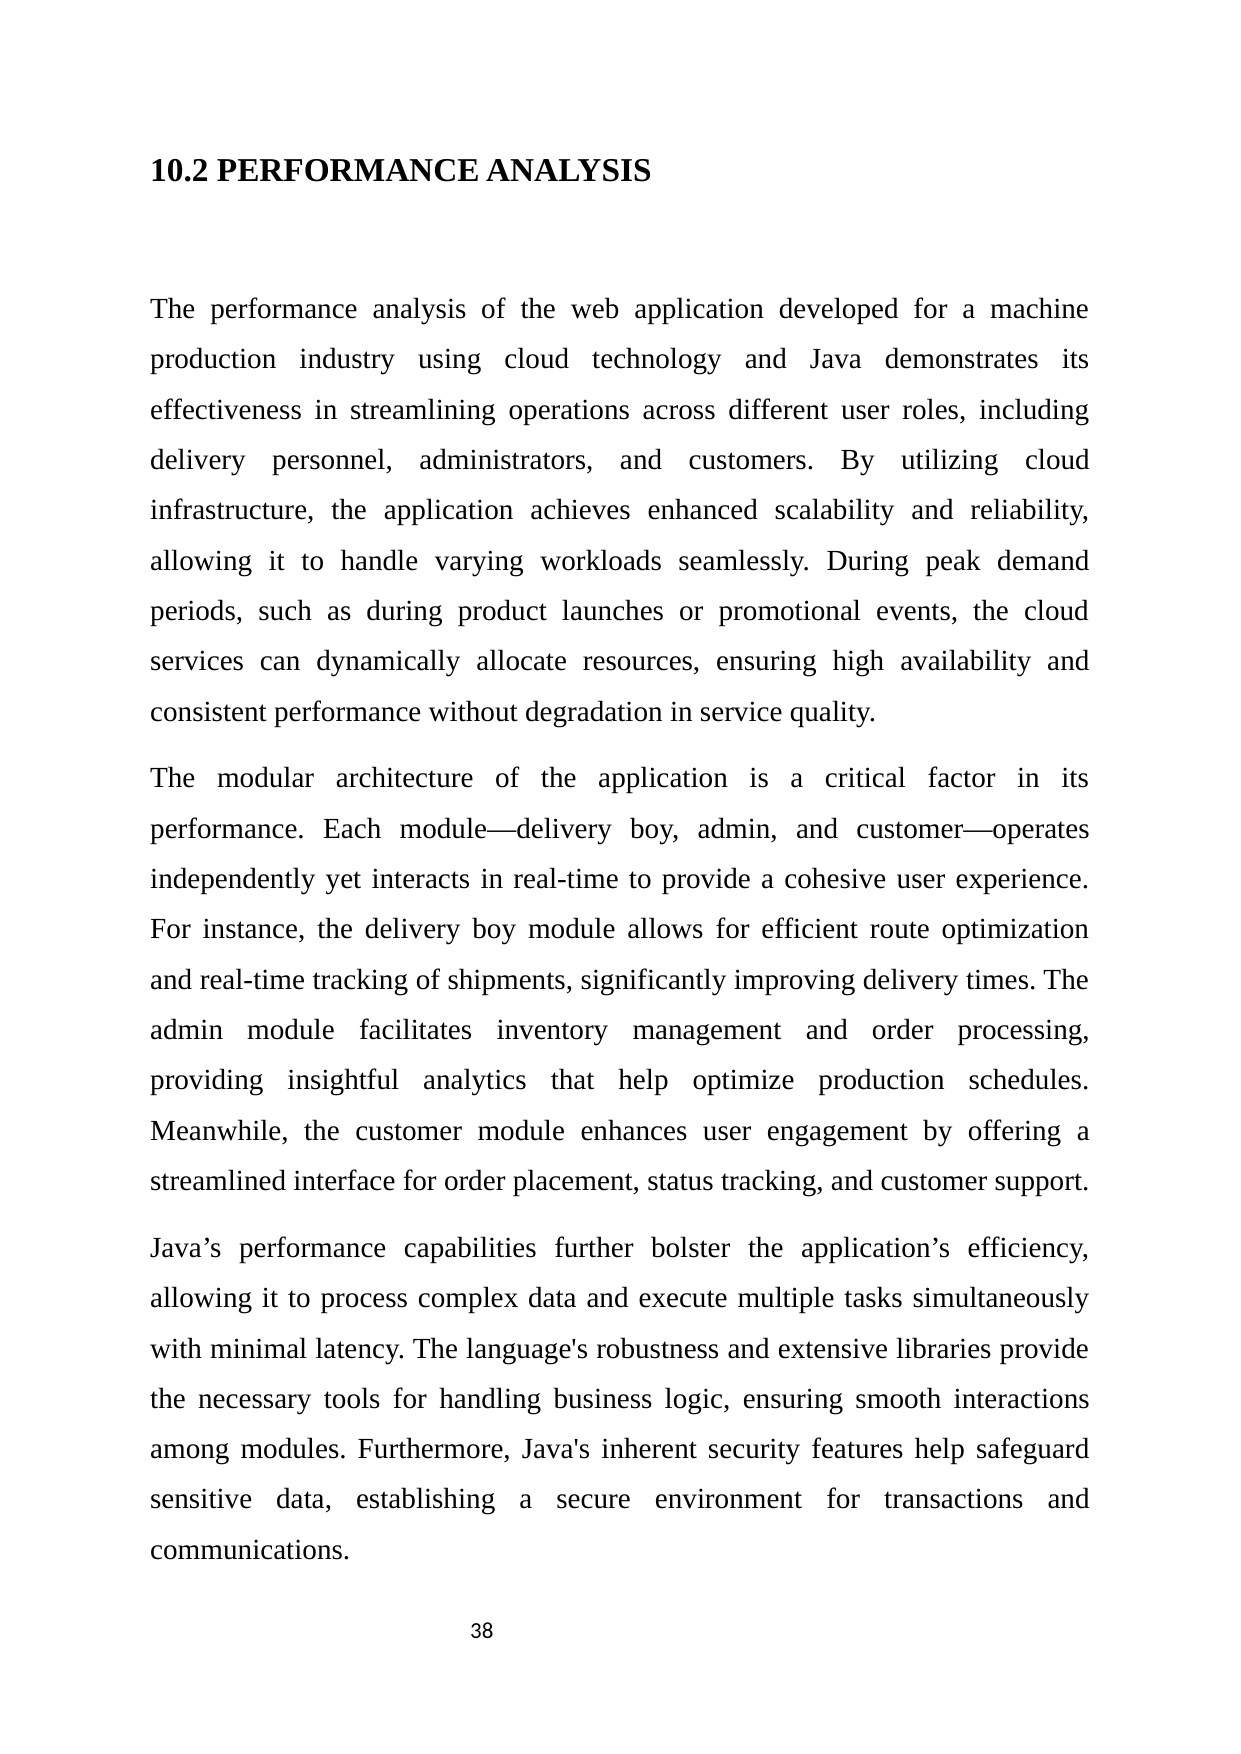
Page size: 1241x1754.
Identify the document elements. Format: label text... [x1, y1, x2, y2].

text The modular architecture of the application is a critical factor in its performance. Each module—delivery boy, admin, and customer—operates independently yet interacts in real-time to provide a cohesive user experience. For instance, the delivery boy module allows for efficient route optimization and real-time tracking of shipments, significantly improving delivery times. The admin module facilitates inventory management and order processing, providing insightful analytics that help optimize production schedules. Meanwhile, the customer module enhances user engagement by offering a streamlined interface for order placement, status tracking, and customer support. [150, 761, 1090, 1197]
text The performance analysis of the web application developed for a machine production industry using cloud technology and Java demonstrates its effectiveness in streamlining operations across different user roles, including delivery personnel, administrators, and customers. By utilizing cloud infrastructure, the application achieves enhanced scalability and reliability, allowing it to handle varying workloads seamlessly. During peak demand periods, such as during product launches or promotional events, the cloud services can dynamically allocate resources, ensuring high availability and consistent performance without degradation in service quality. [150, 291, 1090, 727]
text 10.2 PERFORMANCE ANALYSIS [150, 150, 1090, 188]
text Java’s performance capabilities further bolster the application’s efficiency, allowing it to process complex data and execute multiple tasks simultaneously with minimal latency. The language's robustness and extensive libraries provide the necessary tools for handling business logic, ensuring smooth interactions among modules. Furthermore, Java's inherent security features help safeguard sensitive data, establishing a secure environment for transactions and communications. [150, 1230, 1090, 1566]
